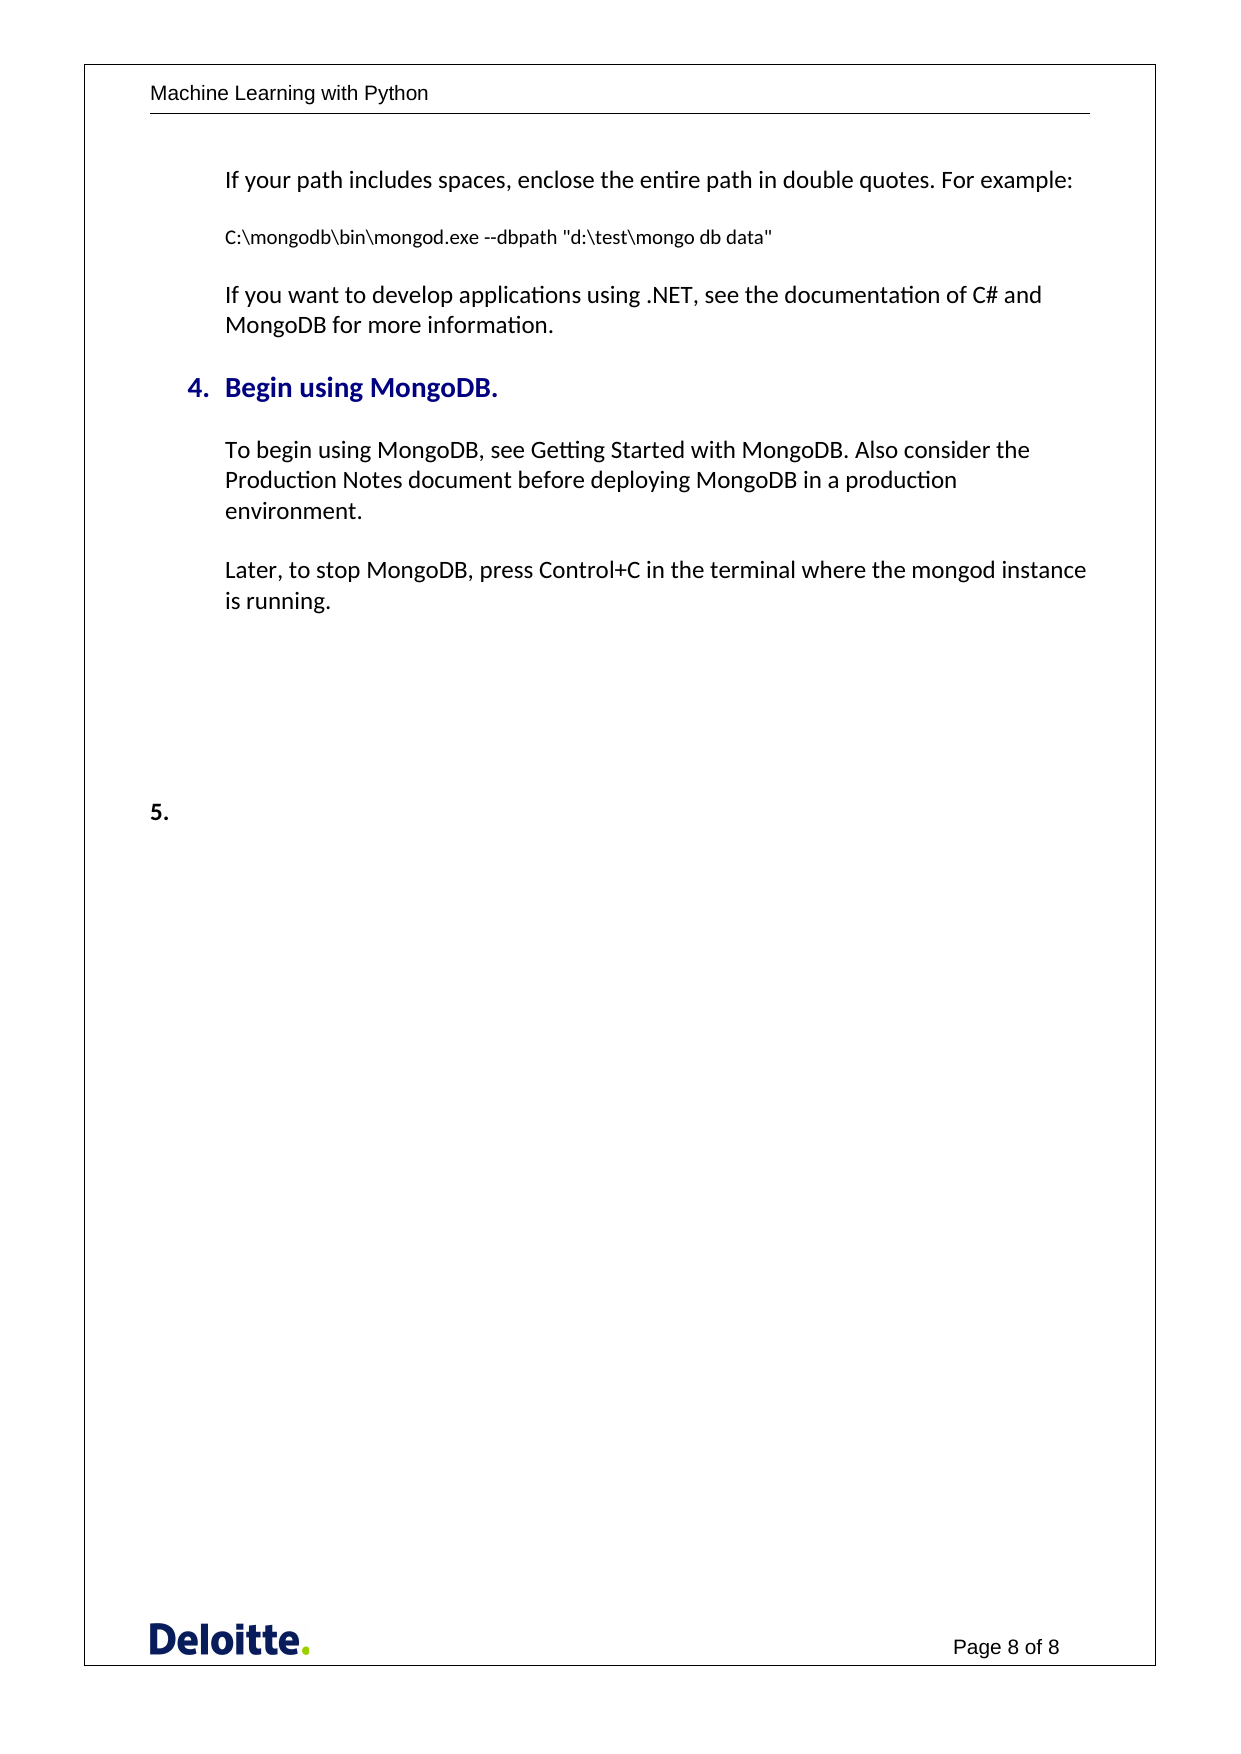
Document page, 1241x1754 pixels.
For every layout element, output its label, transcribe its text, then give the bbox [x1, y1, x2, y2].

text If your path includes spaces, enclose the entire path in double quotes. For example: [225, 164, 1090, 195]
picture [150, 1623, 310, 1655]
text Later, to stop MongoDB, press Control+C in the terminal where the mongod instance is running. [225, 554, 1090, 616]
subtitle Begin using MongoDB. [187, 369, 1090, 405]
text 5. How to run Python code in Anaconda [150, 796, 1090, 826]
text To begin using MongoDB, see Getting Started with MongoDB. Also consider the Production Notes document before deploying MongoDB in a production environment. [225, 434, 1090, 525]
text If you want to develop applications using .NET, see the documentation of C# and MongoDB for more information. [225, 279, 1090, 340]
text C:\mongodb\bin\mongod.exe --dbpath "d:\test\mongo db data" [225, 224, 1090, 250]
